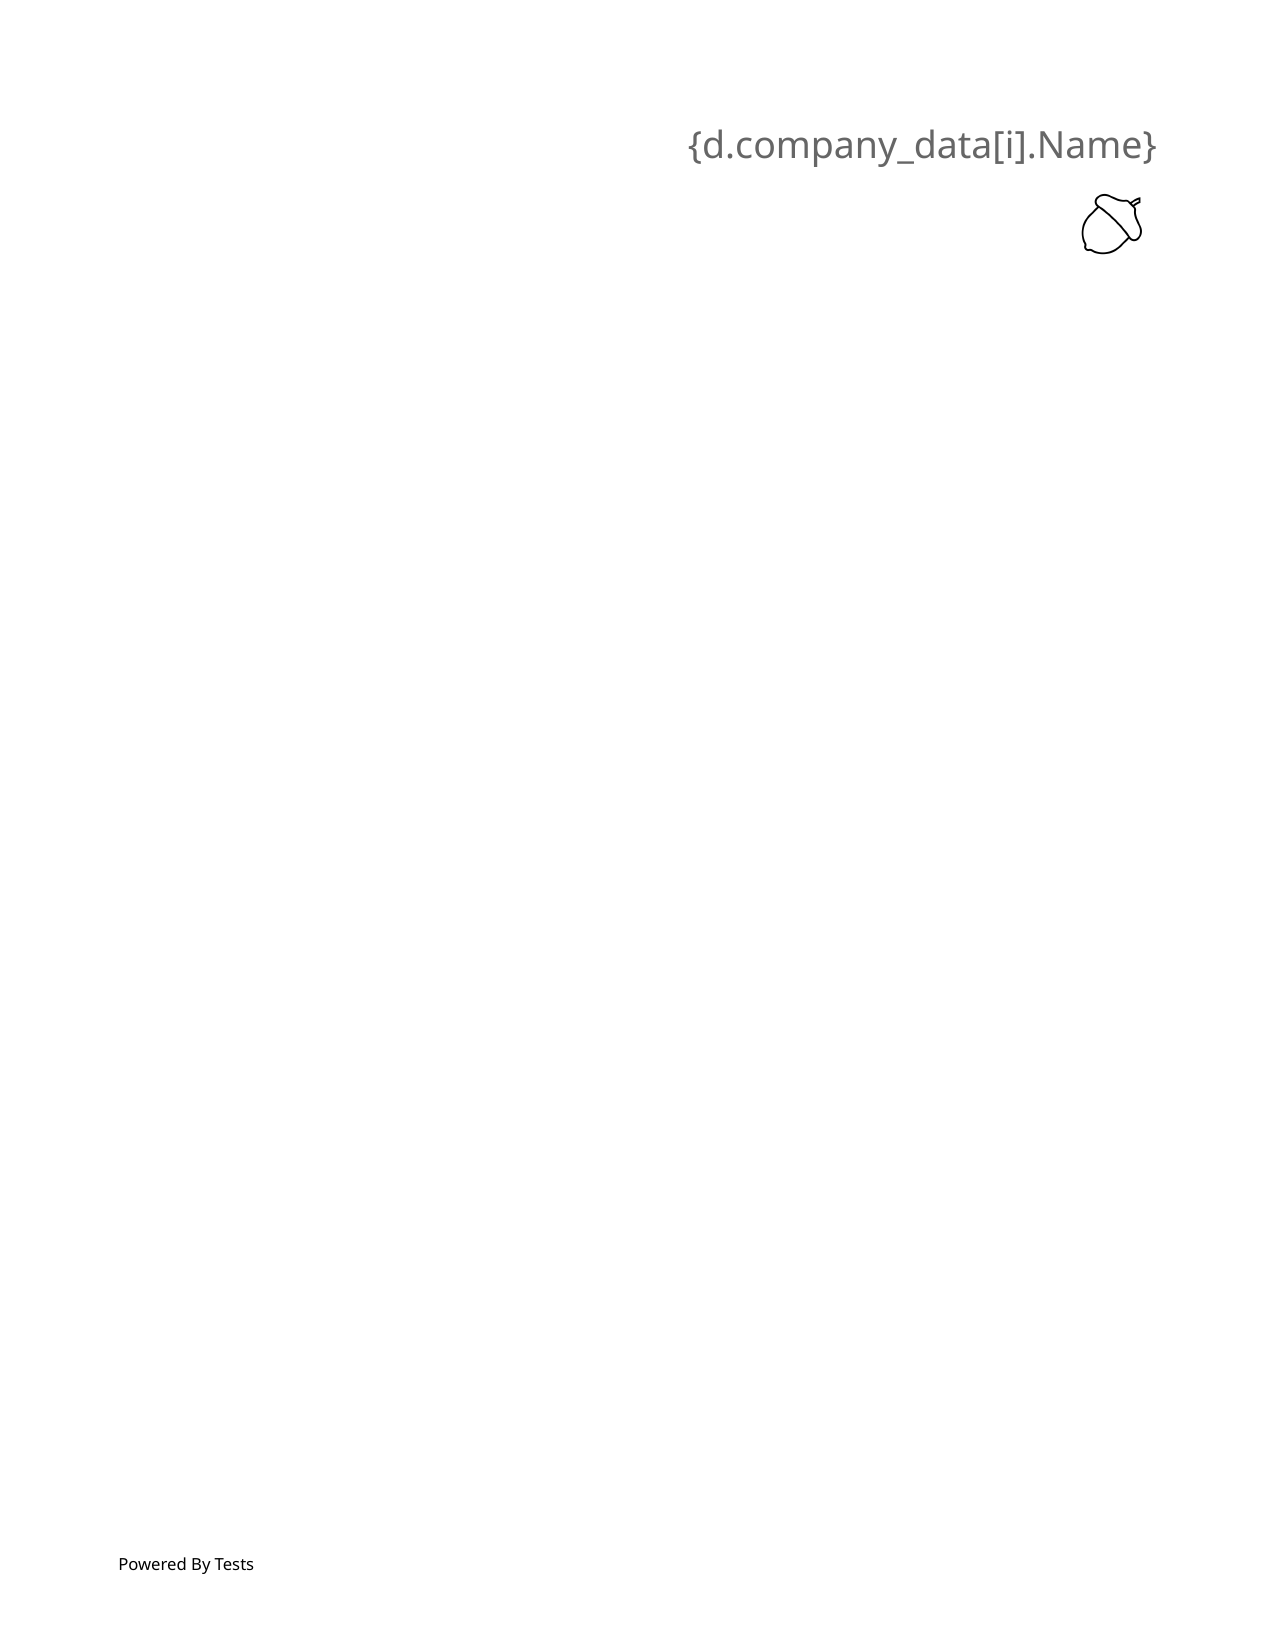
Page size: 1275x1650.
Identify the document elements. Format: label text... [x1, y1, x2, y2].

text {d.company_data[i].Name} [118, 118, 1157, 169]
picture [1066, 179, 1157, 271]
